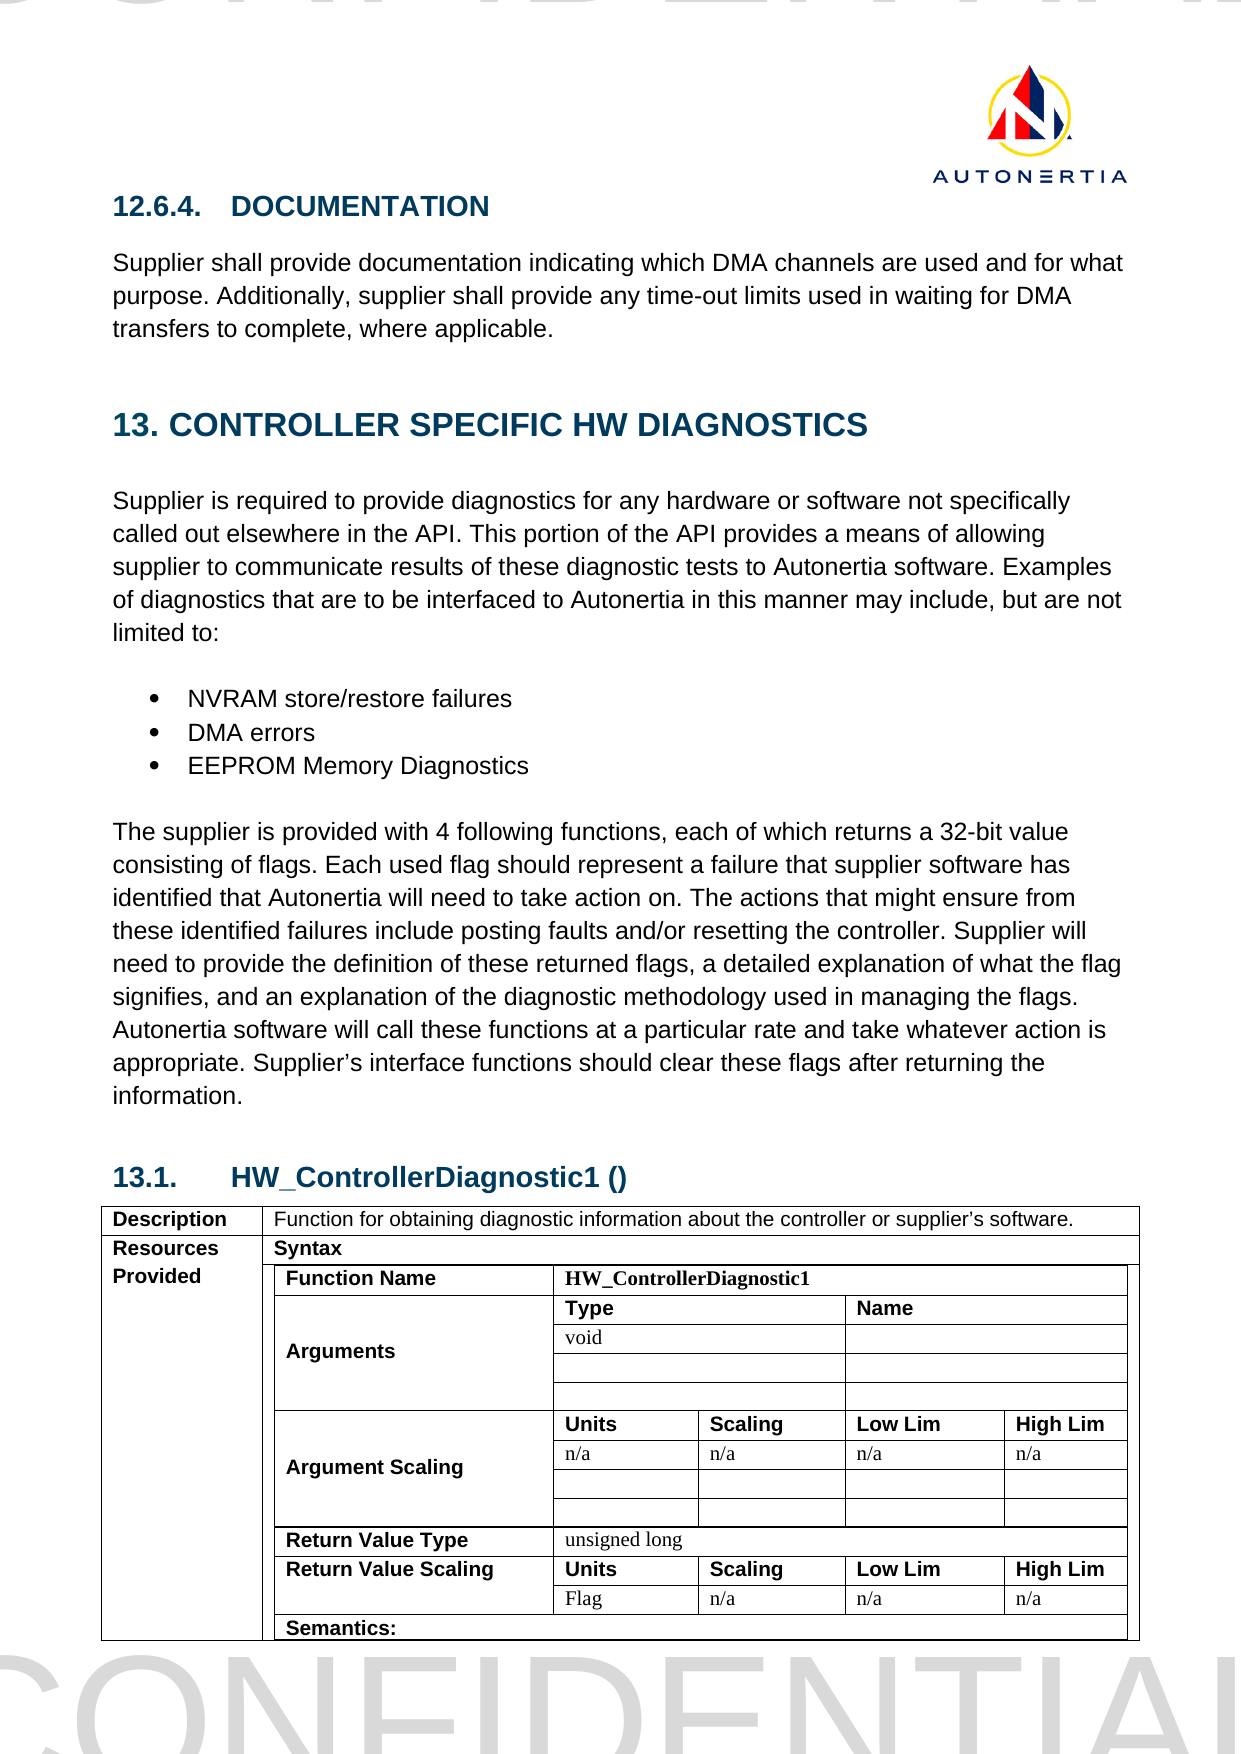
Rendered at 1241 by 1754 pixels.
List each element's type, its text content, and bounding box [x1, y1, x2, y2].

table_cell [275, 1296, 553, 1410]
text Supplier shall provide documentation indicating which DMA channels are used and for what [112, 248, 1128, 276]
table_cell [554, 1325, 845, 1353]
subtitle CONTROLLER SPECIFIC HW DIAGNOSTICS [112, 405, 1128, 443]
table_cell [554, 1411, 698, 1440]
table_cell [554, 1441, 698, 1469]
text Supplier is required to provide diagnostics for any hardware or software not specifically called out elsewhere in the API. This portion of the API provides a means of allowing supplier to communicate results of these diagnostic tests to Autonertia software. Examples of diagnostics that are to be interfaced to Autonertia in this manner may include, but are not limited to: [112, 486, 1128, 647]
table_cell [275, 1528, 553, 1556]
table_cell [1005, 1411, 1127, 1440]
table_cell [846, 1354, 1127, 1382]
table_cell [699, 1586, 845, 1614]
table_cell [699, 1470, 845, 1498]
table_cell [699, 1411, 845, 1440]
table_cell [1005, 1441, 1127, 1469]
table_cell [846, 1441, 1004, 1469]
table_cell [275, 1557, 553, 1614]
table_cell [275, 1615, 1127, 1639]
table_cell [846, 1383, 1127, 1410]
table_cell [554, 1470, 698, 1498]
table_cell [554, 1528, 1127, 1556]
table_cell [1005, 1586, 1127, 1614]
table_cell [1005, 1557, 1127, 1585]
table_cell [846, 1557, 1004, 1585]
picture [928, 59, 1128, 185]
table_cell [1128, 1265, 1139, 1640]
table_cell [554, 1586, 698, 1614]
table_cell [846, 1325, 1127, 1353]
table_cell [699, 1499, 845, 1526]
table_cell [263, 1265, 274, 1640]
text purpose. Additionally, supplier shall provide any time-out limits used in waiting for DMA [112, 281, 1128, 309]
list NVRAM store/restore failures [150, 684, 1128, 713]
text The supplier is provided with 4 following functions, each of which returns a 32-bit value consisting of flags. Each used flag should represent a failure that supplier software has identified that Autonertia will need to take action on. The actions that might ensure from these identified failures include posting faults and/or resetting the controller. Supplier will need to provide the definition of these returned flags, a detailed explanation of what the flag signifies, and an explanation of the diagnostic methodology used in managing the flags. Autonertia software will call these functions at a particular rate and take whatever action is appropriate. Supplier’s interface functions should clear these flags after returning the information. [112, 817, 1128, 1110]
table_cell [1005, 1470, 1127, 1498]
table_cell [554, 1296, 845, 1324]
table_cell Syntax [263, 1236, 1139, 1264]
table_cell [846, 1499, 1004, 1526]
table_cell Resources Provided [102, 1236, 262, 1640]
table_header Function for obtaining diagnostic information about the controller or supplier’s software. [263, 1207, 1139, 1235]
list EEPROM Memory Diagnostics [150, 751, 1128, 779]
table_cell [846, 1586, 1004, 1614]
subtitle HW_ControllerDiagnostic1 () [112, 1159, 1128, 1193]
table_cell [699, 1557, 845, 1585]
table_cell [846, 1470, 1004, 1498]
table_cell [275, 1266, 553, 1295]
table_cell [1005, 1499, 1127, 1526]
table_cell [554, 1266, 1127, 1295]
table_cell [846, 1411, 1004, 1440]
table_cell [554, 1383, 845, 1410]
list DMA errors [150, 718, 1128, 746]
text transfers to complete, where applicable. [112, 314, 1128, 342]
table_cell [554, 1354, 845, 1382]
table_cell [699, 1441, 845, 1469]
table_cell [846, 1296, 1127, 1324]
subtitle DOCUMENTATION [112, 189, 1128, 223]
table_cell [275, 1411, 553, 1526]
table_cell [554, 1557, 698, 1585]
table_header Description [102, 1207, 262, 1235]
table_cell [554, 1499, 698, 1526]
